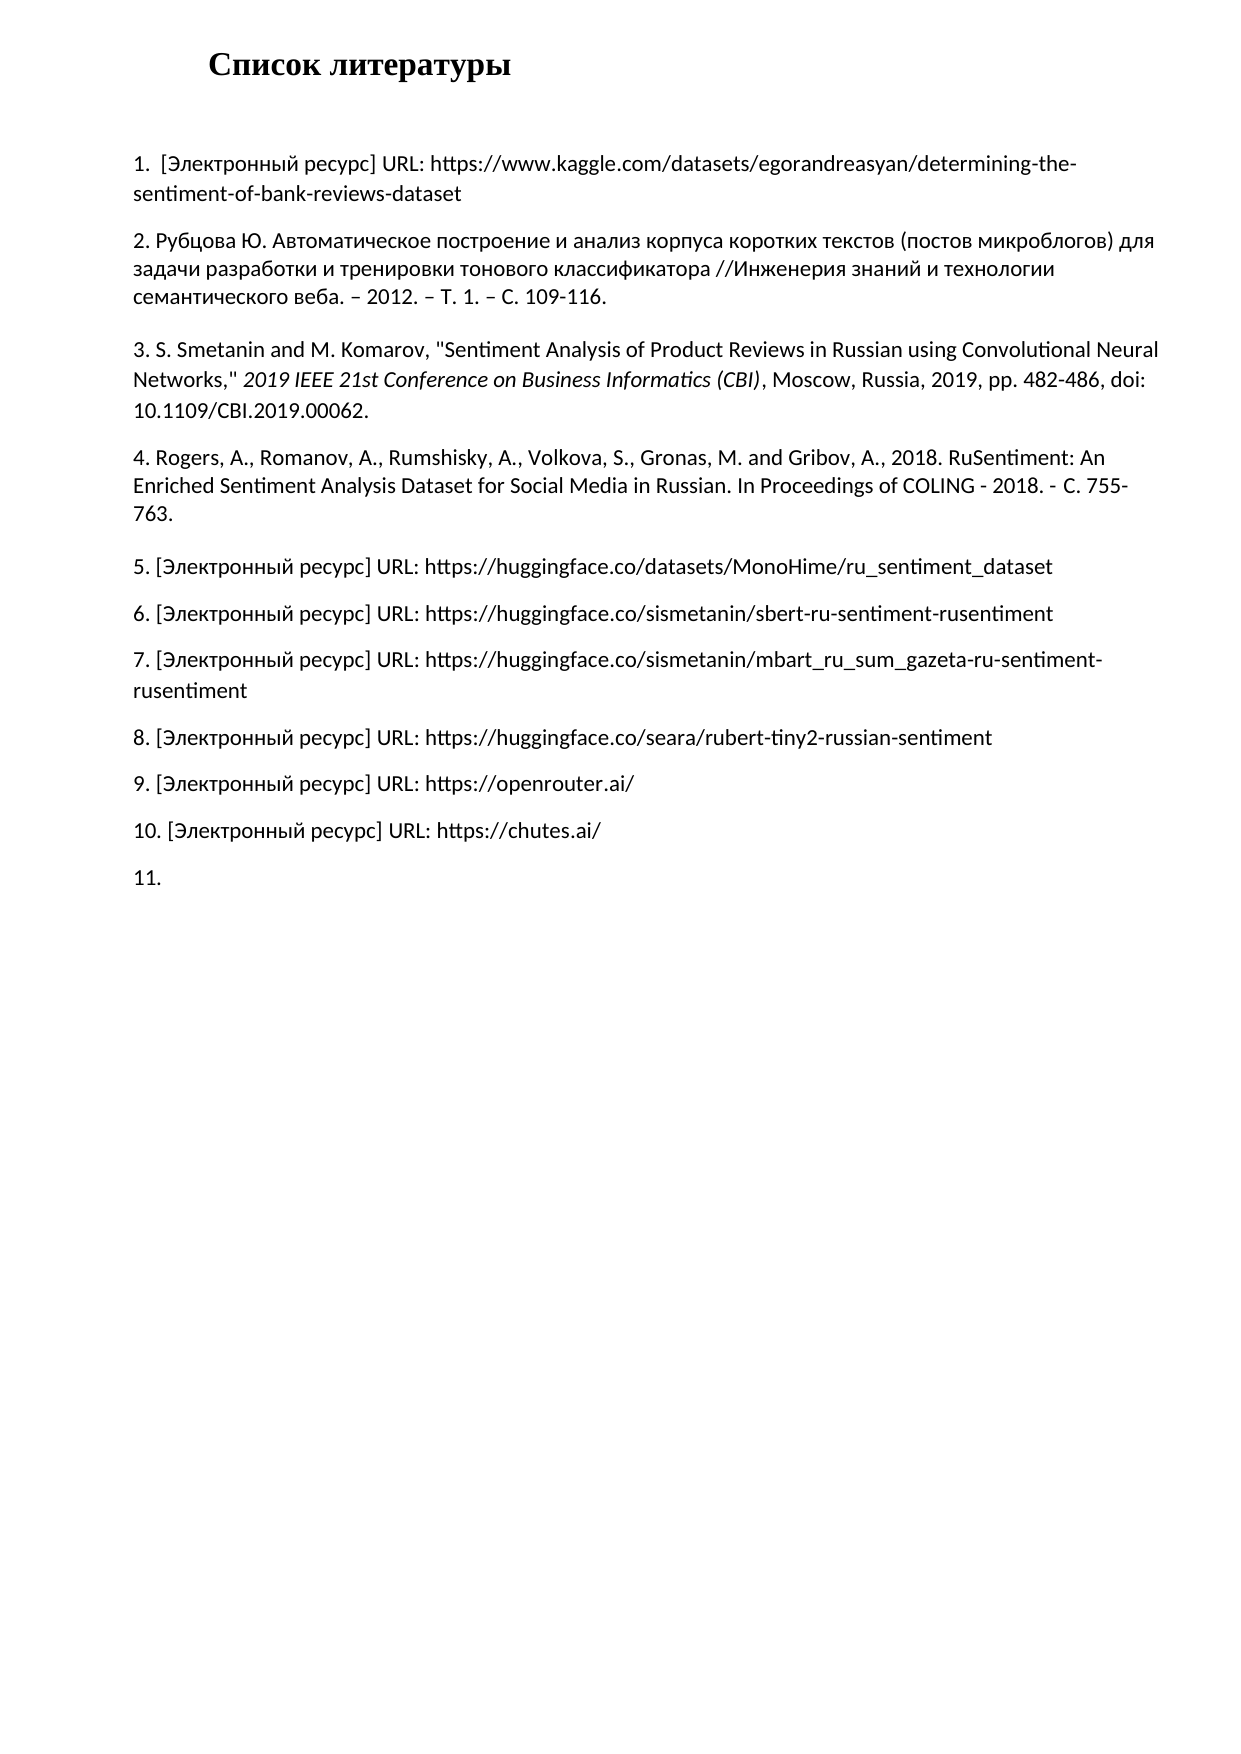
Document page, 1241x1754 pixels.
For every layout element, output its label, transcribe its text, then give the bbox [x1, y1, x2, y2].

text 1. [Электронный ресурс] URL: https://www.kaggle.com/datasets/egorandreasyan/determining-the-sentiment-of-bank-reviews-dataset [133, 149, 1167, 207]
text 5. [Электронный ресурс] URL: https://huggingface.co/datasets/MonoHime/ru_sentiment_dataset [133, 552, 1167, 580]
subtitle Список литературы [208, 44, 1167, 83]
text 6. [Электронный ресурс] URL: https://huggingface.co/sismetanin/sbert-ru-sentiment-rusentiment [133, 599, 1167, 627]
text 9. [Электронный ресурс] URL: https://openrouter.ai/ [133, 769, 1167, 797]
text 8. [Электронный ресурс] URL: https://huggingface.co/seara/rubert-tiny2-russian-sentiment [133, 723, 1167, 751]
text 11. [133, 863, 1167, 891]
text 2. Рубцова Ю. Автоматическое построение и анализ корпуса коротких текстов (постов микроблогов) для задачи разработки и тренировки тонового классификатора //Инженерия знаний и технологии семантического веба. – 2012. – Т. 1. – С. 109-116. [133, 226, 1167, 310]
text 4. Rogers, A., Romanov, A., Rumshisky, A., Volkova, S., Gronas, M. and Gribov, A., 2018. RuSentiment: An Enriched Sentiment Analysis Dataset for Social Media in Russian. In Proceedings of COLING - 2018. - С. 755-763. [133, 443, 1167, 527]
text 3. S. Smetanin and M. Komarov, "Sentiment Analysis of Product Reviews in Russian using Convolutional Neural Networks," 2019 IEEE 21st Conference on Business Informatics (CBI), Moscow, Russia, 2019, pp. 482-486, doi: 10.1109/CBI.2019.00062. [133, 335, 1167, 424]
text 7. [Электронный ресурс] URL: https://huggingface.co/sismetanin/mbart_ru_sum_gazeta-ru-sentiment-rusentiment [133, 646, 1167, 704]
text 10. [Электронный ресурс] URL: https://chutes.ai/ [133, 816, 1167, 844]
